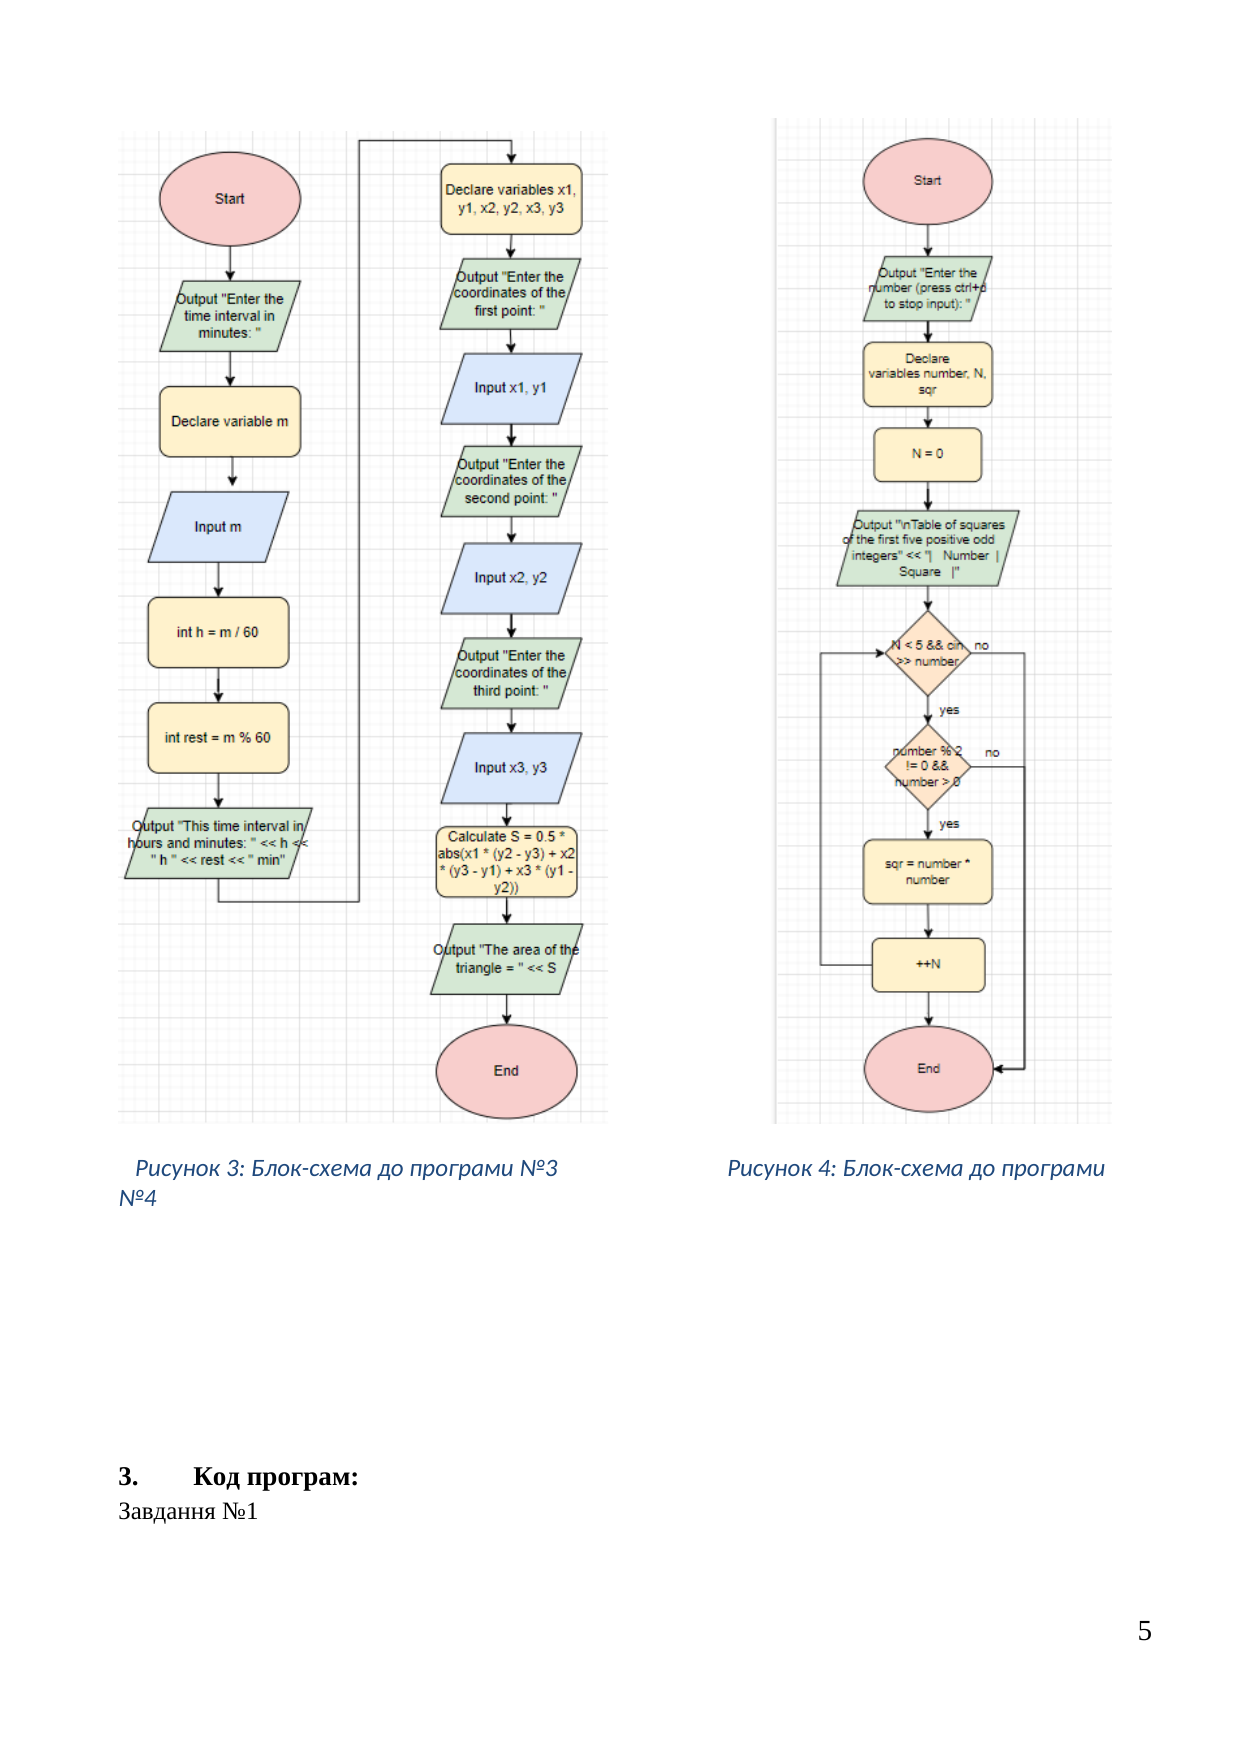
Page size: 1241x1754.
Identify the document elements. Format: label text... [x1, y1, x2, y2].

picture [770, 118, 1112, 1124]
text Рисунок 3: Блок-схема до програми №3 Рисунок 4: Блок-схема до програми №4 [118, 1152, 1152, 1213]
subtitle 3. Код програм: [118, 1460, 1152, 1491]
text Завдання №1 [118, 1496, 1152, 1524]
picture [118, 131, 609, 1124]
